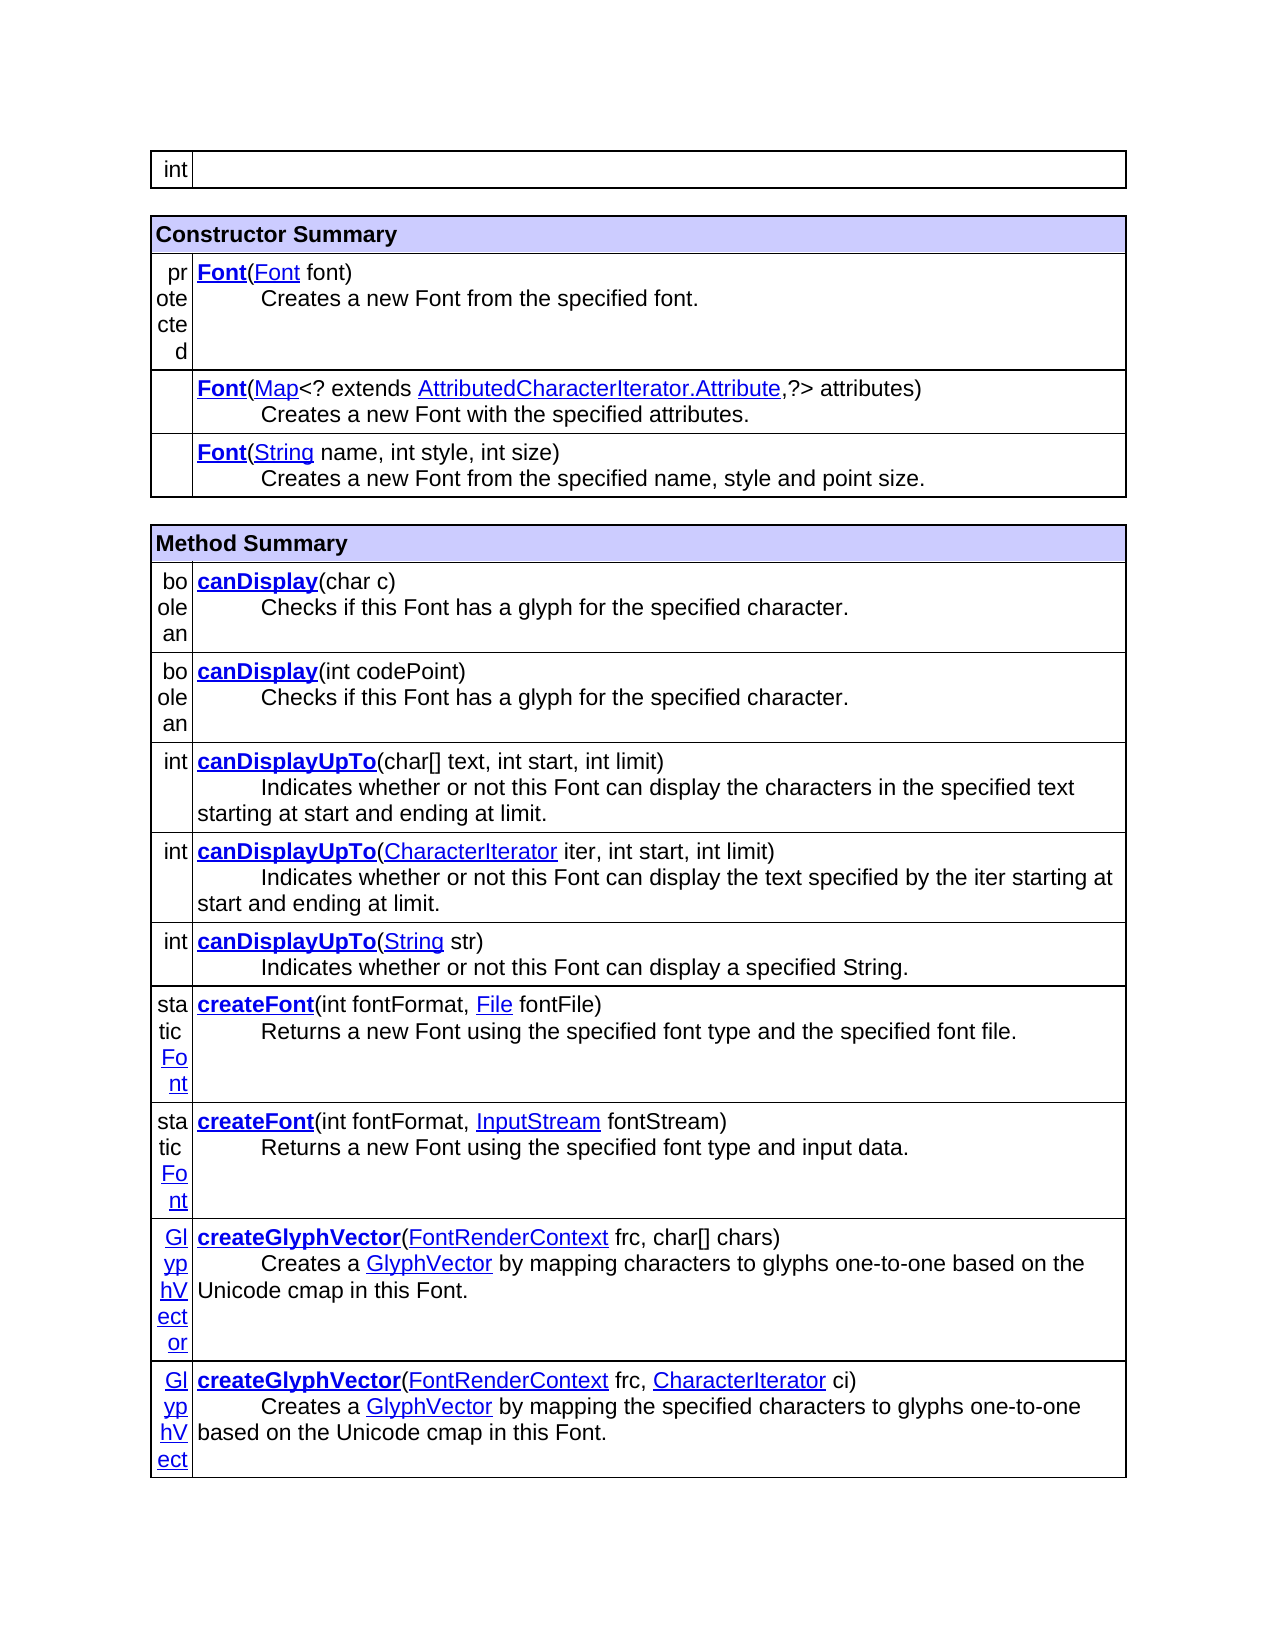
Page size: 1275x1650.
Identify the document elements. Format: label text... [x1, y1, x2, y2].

table_cell boolean [152, 653, 192, 741]
table_cell createFont(int fontFormat, File fontFile) Returns a new Font using the specified font type and the specified font file. [193, 987, 1125, 1101]
table_cell GlyphVector [152, 1219, 192, 1360]
table_cell canDisplayUpTo(CharacterIterator iter, int start, int limit) Indicates whether or not this Font can display the text specified by the iter starting at start and ending at limit. [193, 833, 1125, 921]
table_cell static int [152, 152, 192, 187]
table_cell boolean [152, 563, 192, 651]
table_cell Font(Font font) Creates a new Font from the specified font. [193, 254, 1125, 369]
table_cell [152, 434, 192, 496]
table_cell [152, 371, 192, 432]
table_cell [193, 1362, 1125, 1477]
table_cell int [152, 743, 192, 831]
table_cell GlyphVector [152, 1362, 192, 1477]
table_cell static Font [152, 987, 192, 1101]
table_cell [193, 152, 1125, 187]
table_cell createFont(int fontFormat, InputStream fontStream) Returns a new Font using the specified font type and input data. [193, 1103, 1125, 1218]
table_cell int [152, 833, 192, 921]
table_header Constructor Summary [152, 217, 1125, 252]
table_cell createGlyphVector(FontRenderContext frc, char[] chars) Creates a GlyphVector by mapping characters to glyphs one-to-one based on the Unicode cmap in this Font. [193, 1219, 1125, 1360]
table_cell canDisplay(int codePoint) Checks if this Font has a glyph for the specified character. [193, 653, 1125, 741]
table_cell canDisplayUpTo(char[] text, int start, int limit) Indicates whether or not this Font can display the characters in the specified text starting at start and ending at limit. [193, 743, 1125, 831]
table_cell canDisplay(char c) Checks if this Font has a glyph for the specified character. [193, 563, 1125, 651]
table_cell static Font [152, 1103, 192, 1218]
table_cell int [152, 923, 192, 985]
table_cell Font(String name, int style, int size) Creates a new Font from the specified name, style and point size. [193, 434, 1125, 496]
table_header Method Summary [152, 526, 1125, 561]
table_cell canDisplayUpTo(String str) Indicates whether or not this Font can display a specified String. [193, 923, 1125, 985]
table_cell protected [152, 254, 192, 369]
table_cell Font(Map<? extends AttributedCharacterIterator.Attribute,?> attributes) Creates a new Font with the specified attributes. [193, 371, 1125, 432]
